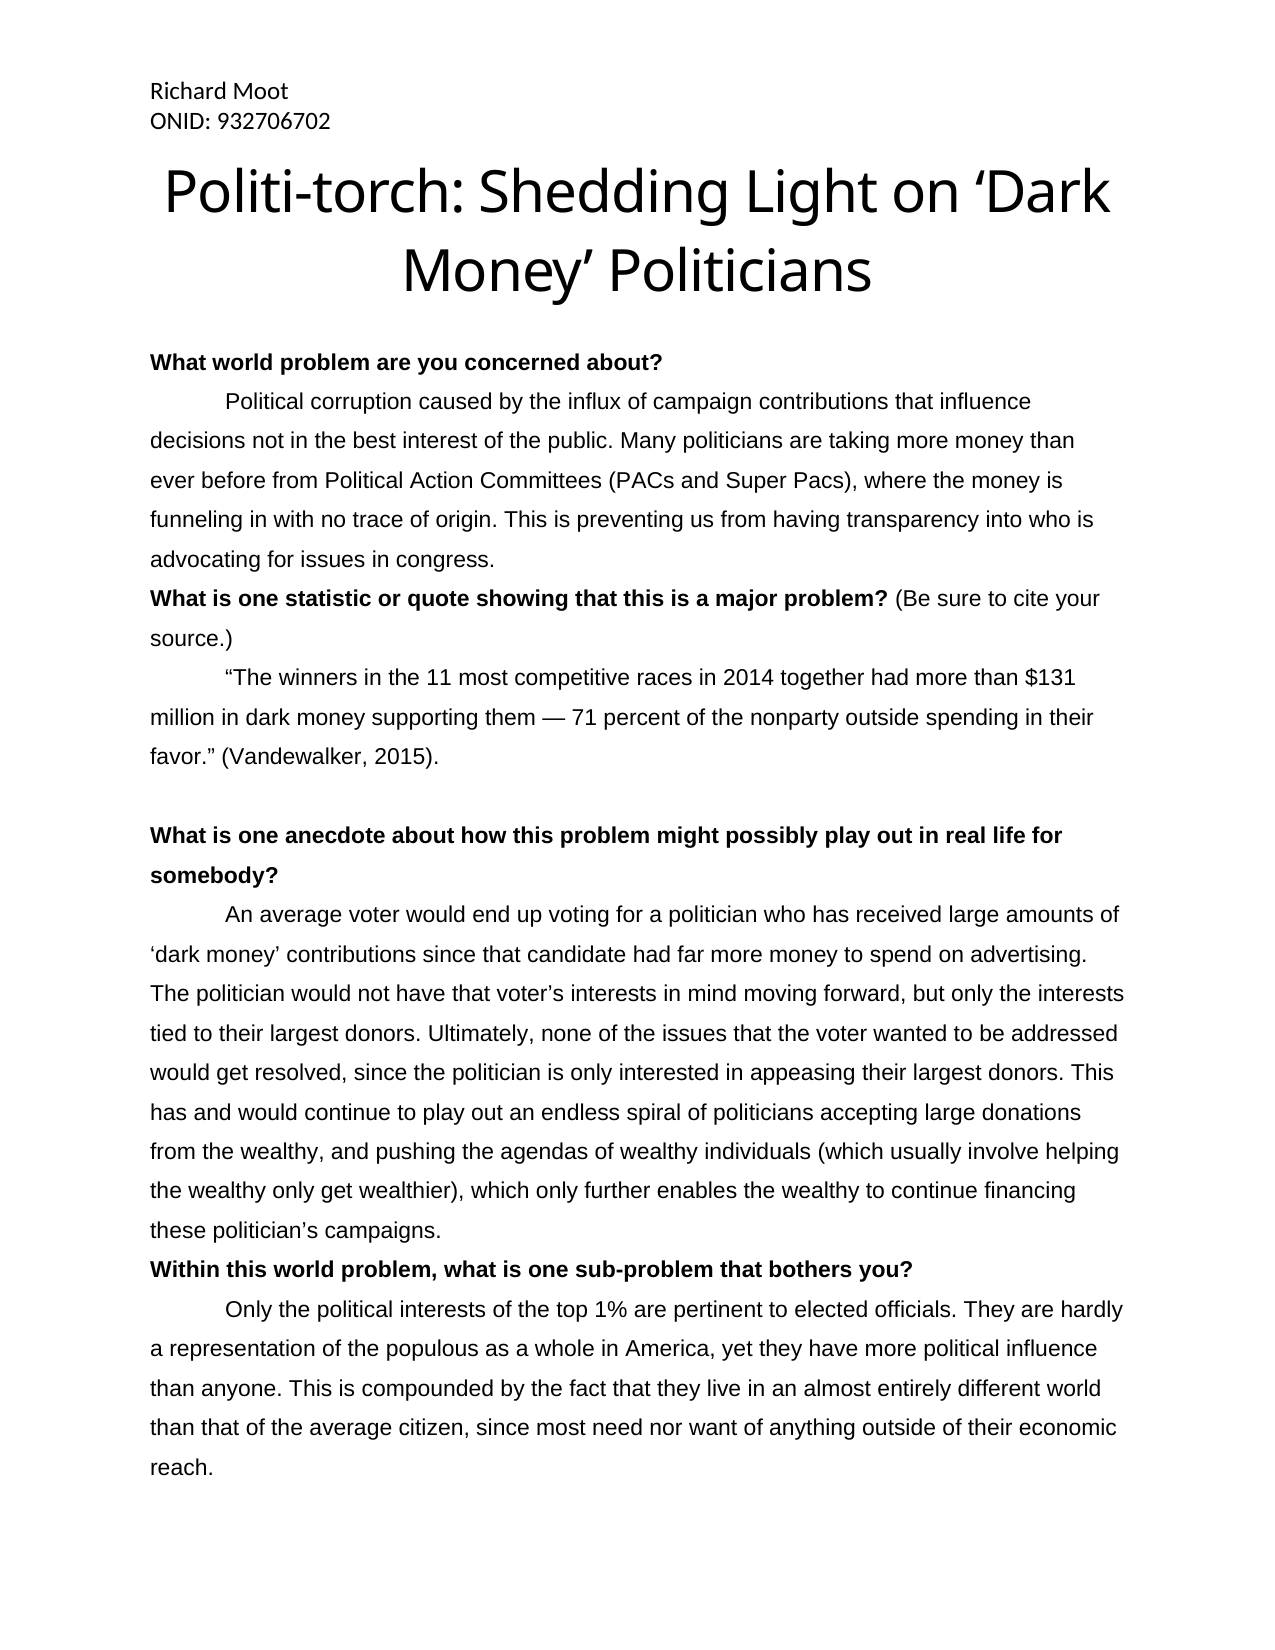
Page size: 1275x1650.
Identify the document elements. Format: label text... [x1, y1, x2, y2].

text What is one statistic or quote showing that this is a major problem? (Be sure to cite your source.) [150, 585, 1125, 651]
text “The winners in the 11 most competitive races in 2014 together had more than $131 million in dark money supporting them — 71 percent of the nonparty outside spending in their favor.”. [150, 664, 1125, 769]
text Only the political interests of the top 1% are pertinent to elected officials. They are hardly a representation of the populous as a whole in America, yet they have more political influence than anyone. This is compounded by the fact that they live in an almost entirely different world than that of the average citizen, since most need nor want of anything outside of their economic reach. [150, 1296, 1125, 1480]
text What world problem are you concerned about? [150, 348, 1125, 375]
title Politi-torch: Shedding Light on ‘Dark Money’ Politicians [150, 150, 1125, 309]
text Within this world problem, what is one sub-problem that bothers you? [150, 1256, 1125, 1283]
text Political corruption caused by the influx of campaign contributions that influence decisions not in the best interest of the public. Many politicians are taking more money than ever before from Political Action Committees (PACs and Super Pacs), where the money is funneling in with no trace of origin. This is preventing us from having transparency into who is advocating for issues in congress. [150, 388, 1125, 572]
text An average voter would end up voting for a politician who has received large amounts of ‘dark money’ contributions since that candidate had far more money to spend on advertising. The politician would not have that voter’s interests in mind moving forward, but only the interests tied to their largest donors. Ultimately, none of the issues that the voter wanted to be addressed would get resolved, since the politician is only interested in appeasing their largest donors. This has and would continue to play out an endless spiral of politicians accepting large donations from the wealthy, and pushing the agendas of wealthy individuals (which usually involve helping the wealthy only get wealthier), which only further enables the wealthy to continue financing these politician’s campaigns. [150, 901, 1125, 1243]
text What is one anecdote about how this problem might possibly play out in real life for somebody? [150, 822, 1125, 888]
